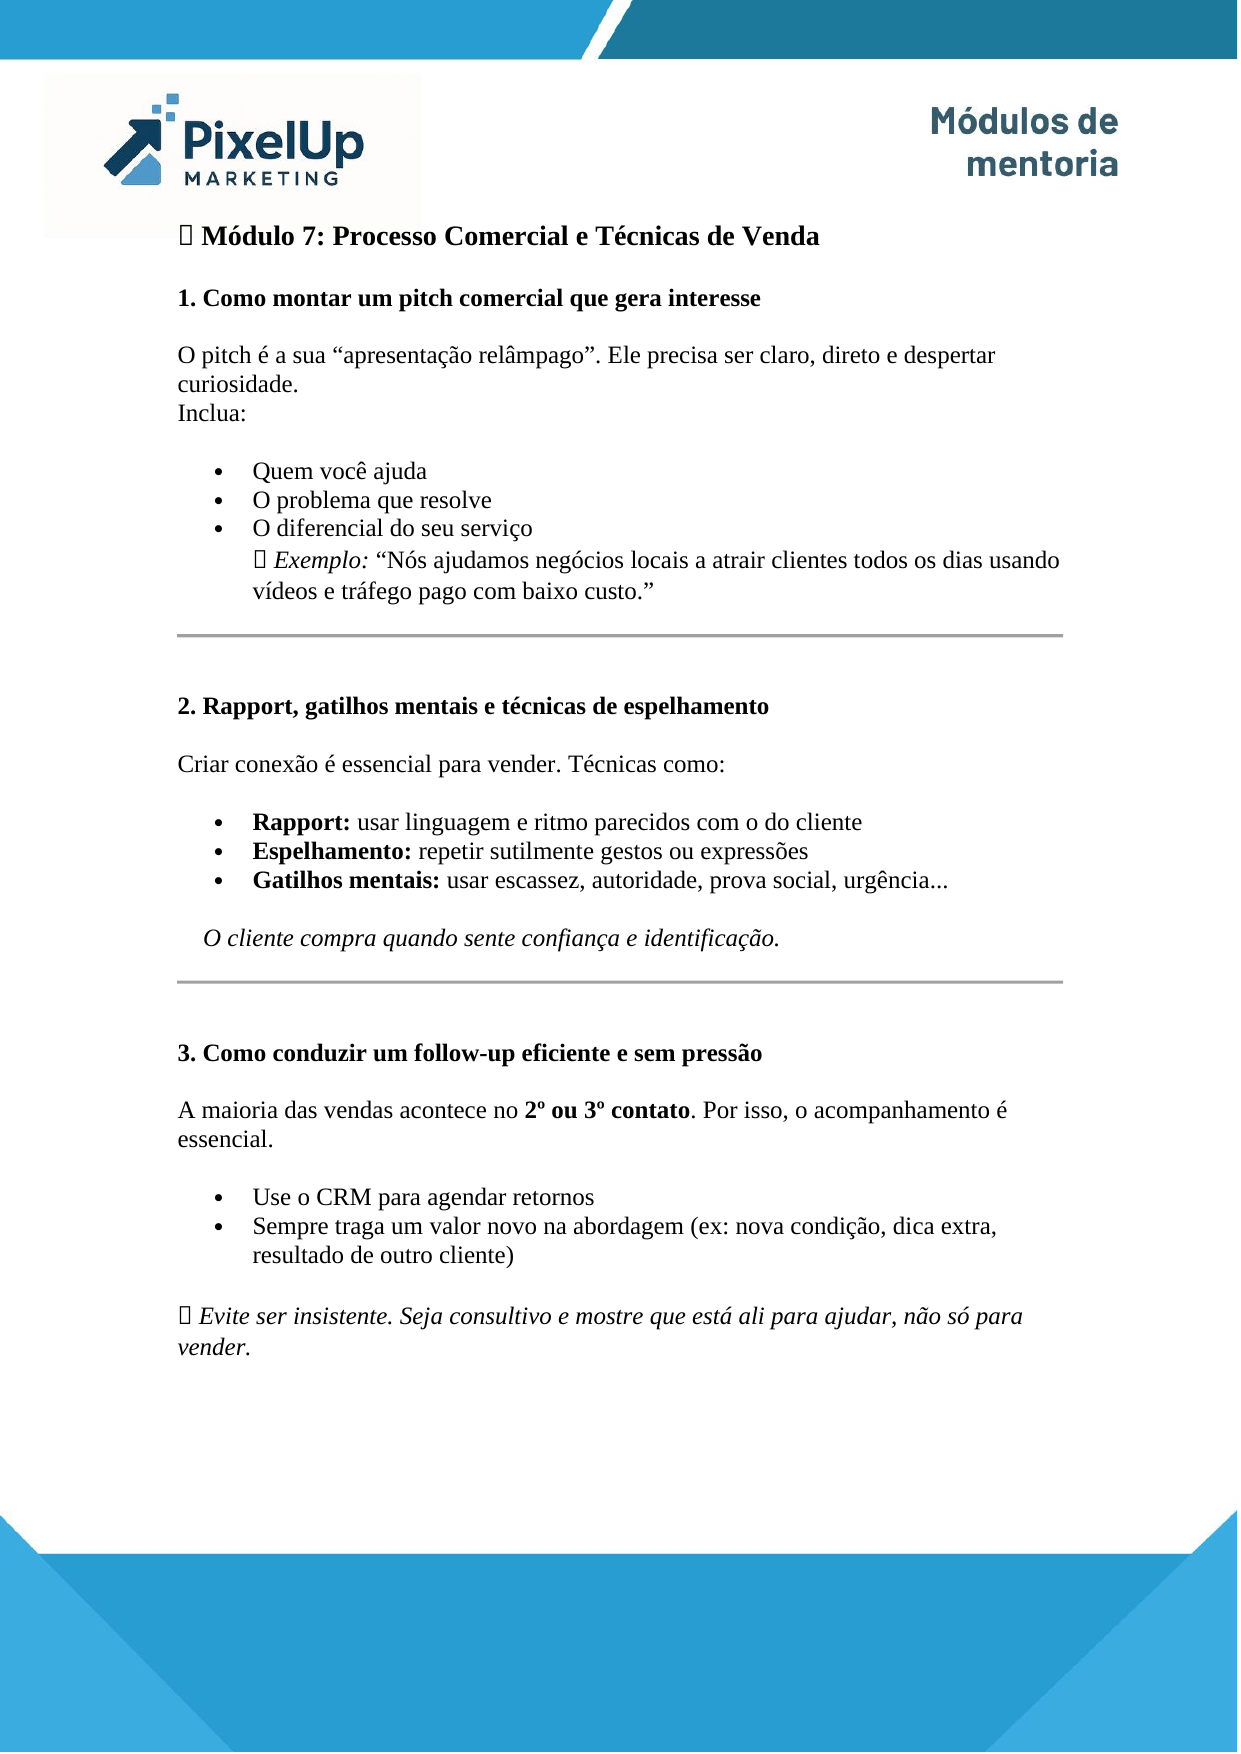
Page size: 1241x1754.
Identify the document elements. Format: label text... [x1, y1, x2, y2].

text 🔹 Módulo 7: Processo Comercial e Técnicas de Venda [177, 215, 1063, 253]
list Quem você ajuda [215, 456, 1063, 485]
text 3. Como conduzir um follow-up eficiente e sem pressão [177, 1038, 1063, 1066]
list O problema que resolve [215, 485, 1063, 513]
list Sempre traga um valor novo na abordagem (ex: nova condição, dica extra, resultado de outro cliente) [215, 1211, 1063, 1268]
text O pitch é a sua “apresentação relâmpago”. Ele precisa ser claro, direto e despertar curiosidade. Inclua: [177, 341, 1063, 427]
list O diferencial do seu serviço 🎯 Exemplo: “Nós ajudamos negócios locais a atrair clientes todos os dias usando vídeos e tráfego pago com baixo custo.” [215, 513, 1063, 605]
text Criar conexão é essencial para vender. Técnicas como: [177, 749, 1063, 778]
text 1. Como montar um pitch comercial que gera interesse [177, 283, 1063, 311]
list Use o CRM para agendar retornos [215, 1182, 1063, 1211]
list Espelhamento: repetir sutilmente gestos ou expressões [215, 836, 1063, 865]
list Rapport: usar linguagem e ritmo parecidos com o do cliente [215, 807, 1063, 836]
text 🧠 O cliente compra quando sente confiança e identificação. [177, 923, 1063, 951]
text 💬 Evite ser insistente. Seja consultivo e mostre que está ali para ajudar, não só para vender. [177, 1298, 1063, 1361]
text 2. Rapport, gatilhos mentais e técnicas de espelhamento [177, 691, 1063, 720]
text A maioria das vendas acontece no 2º ou 3º contato. Por isso, o acompanhamento é essencial. [177, 1096, 1063, 1153]
list Gatilhos mentais: usar escassez, autoridade, prova social, urgência... [215, 865, 1063, 893]
picture [0, 0, 1238, 1752]
